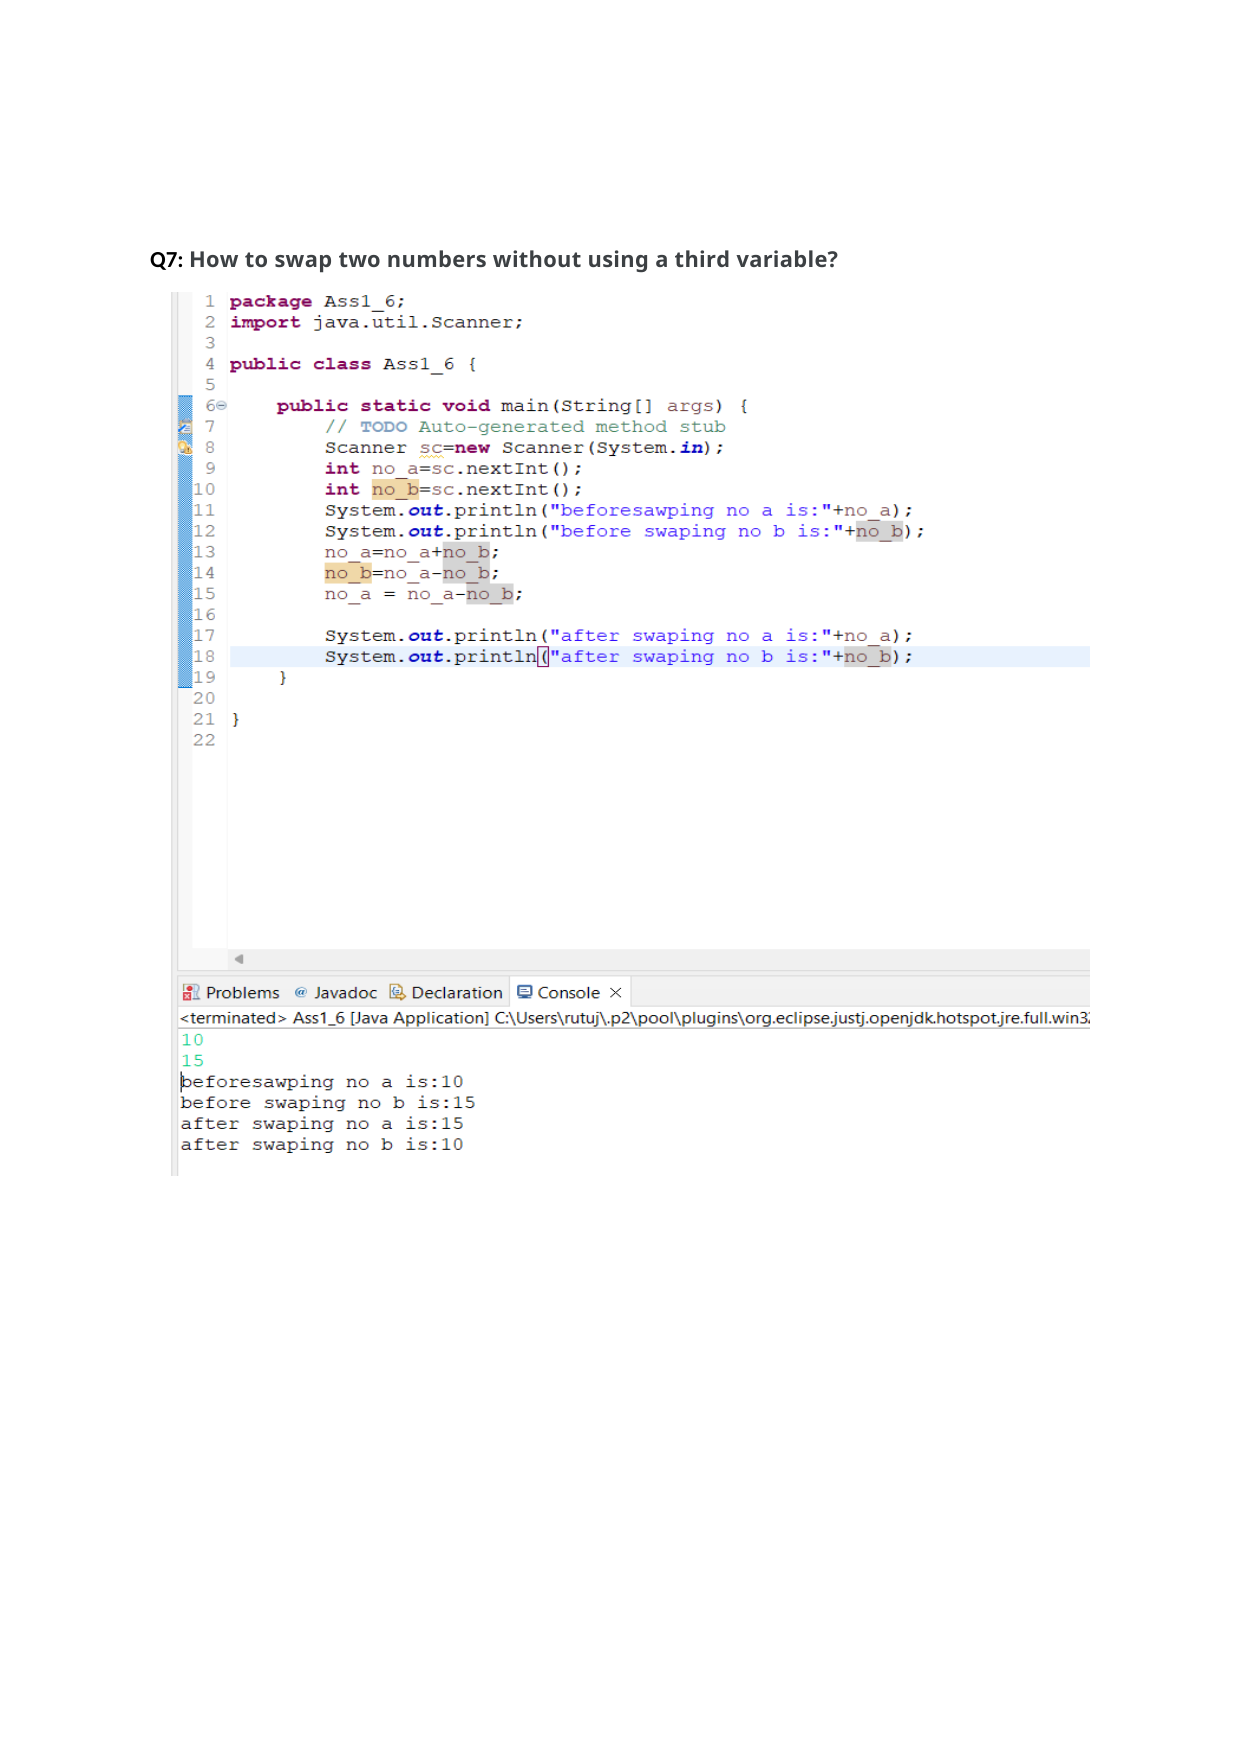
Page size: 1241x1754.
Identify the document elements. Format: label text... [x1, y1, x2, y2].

picture [150, 292, 1090, 1176]
text Q7: How to swap two numbers without using a third variable? [150, 244, 1090, 273]
